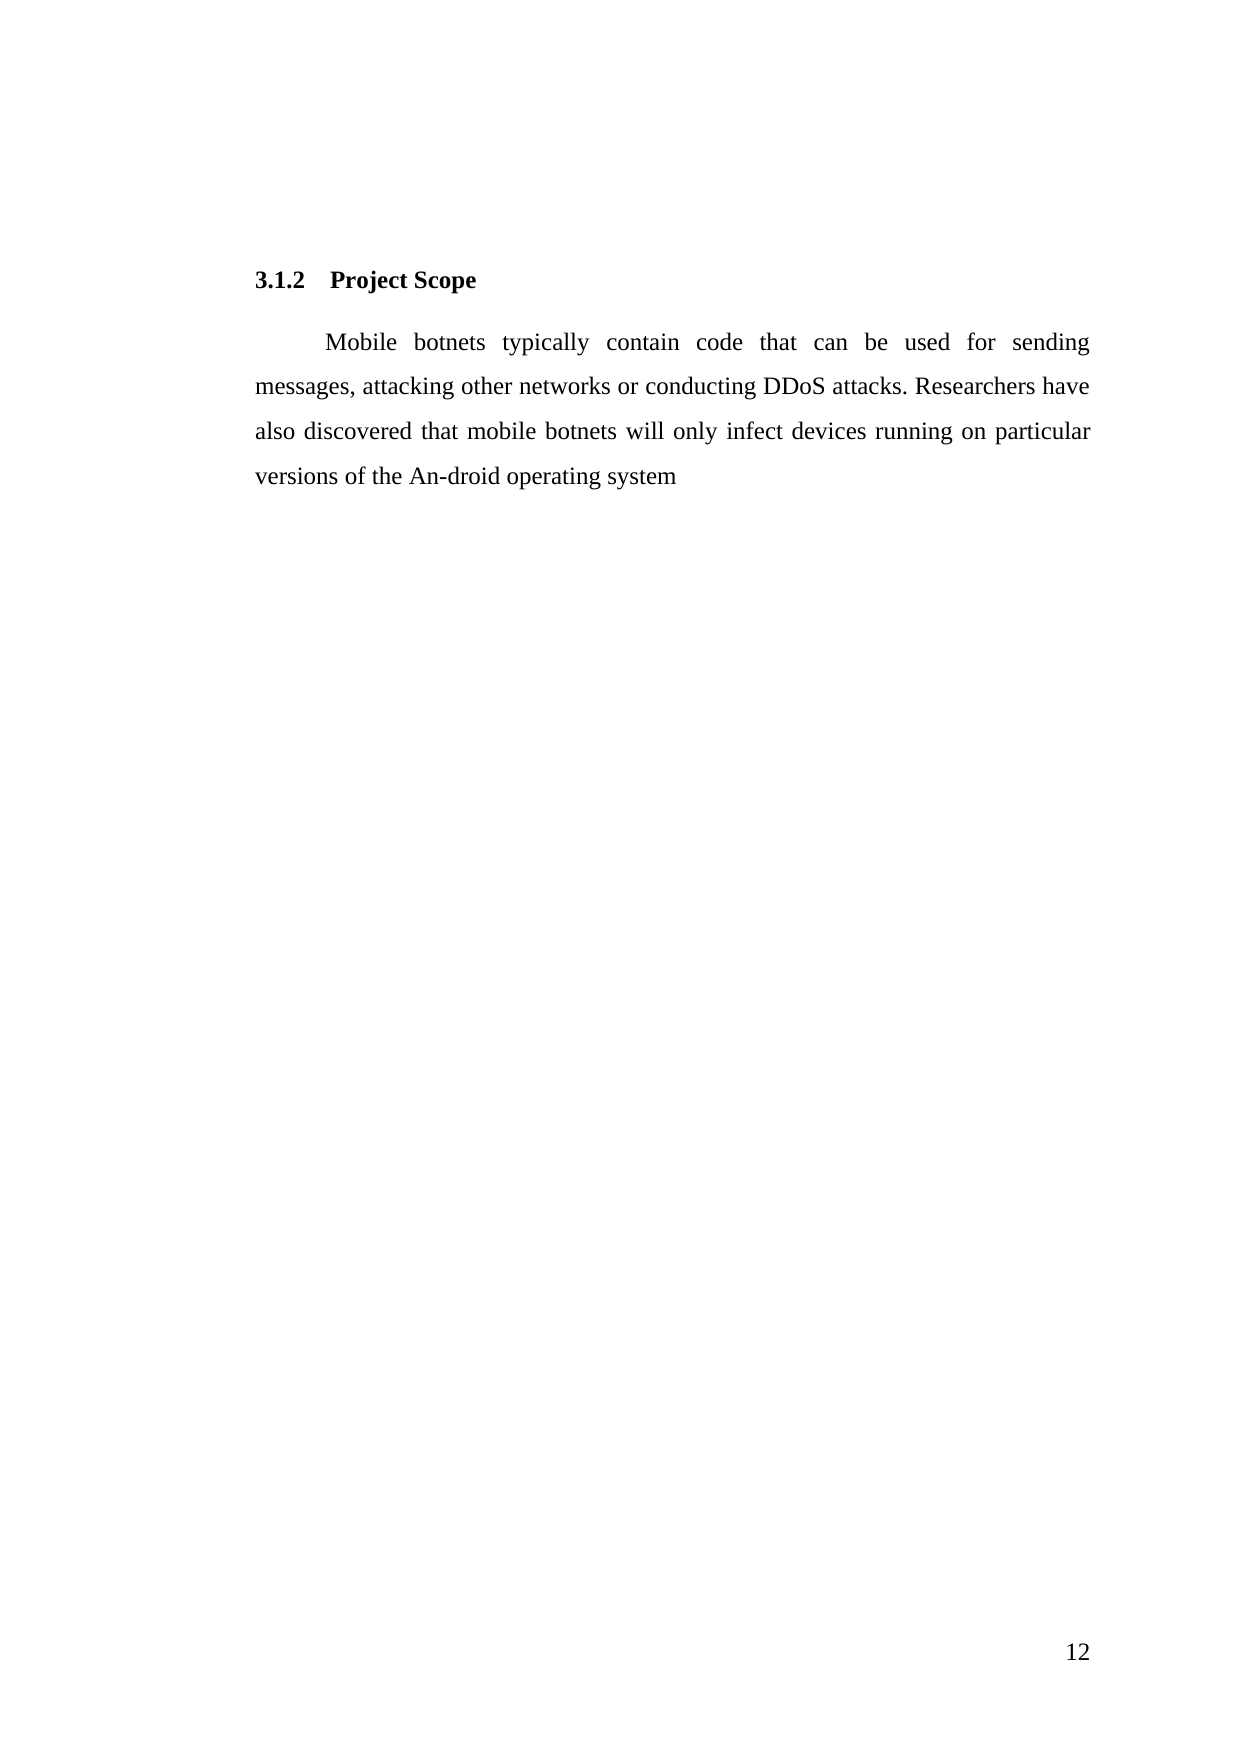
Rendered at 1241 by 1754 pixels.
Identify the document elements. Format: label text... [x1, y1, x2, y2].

text Mobile botnets typically contain code that can be used for sending messages, attacking other networks or conducting DDoS attacks. Researchers have also discovered that mobile botnets will only infect devices running on particular versions of the An-droid operating system [255, 327, 1091, 490]
subtitle Project Scope [255, 265, 1188, 294]
